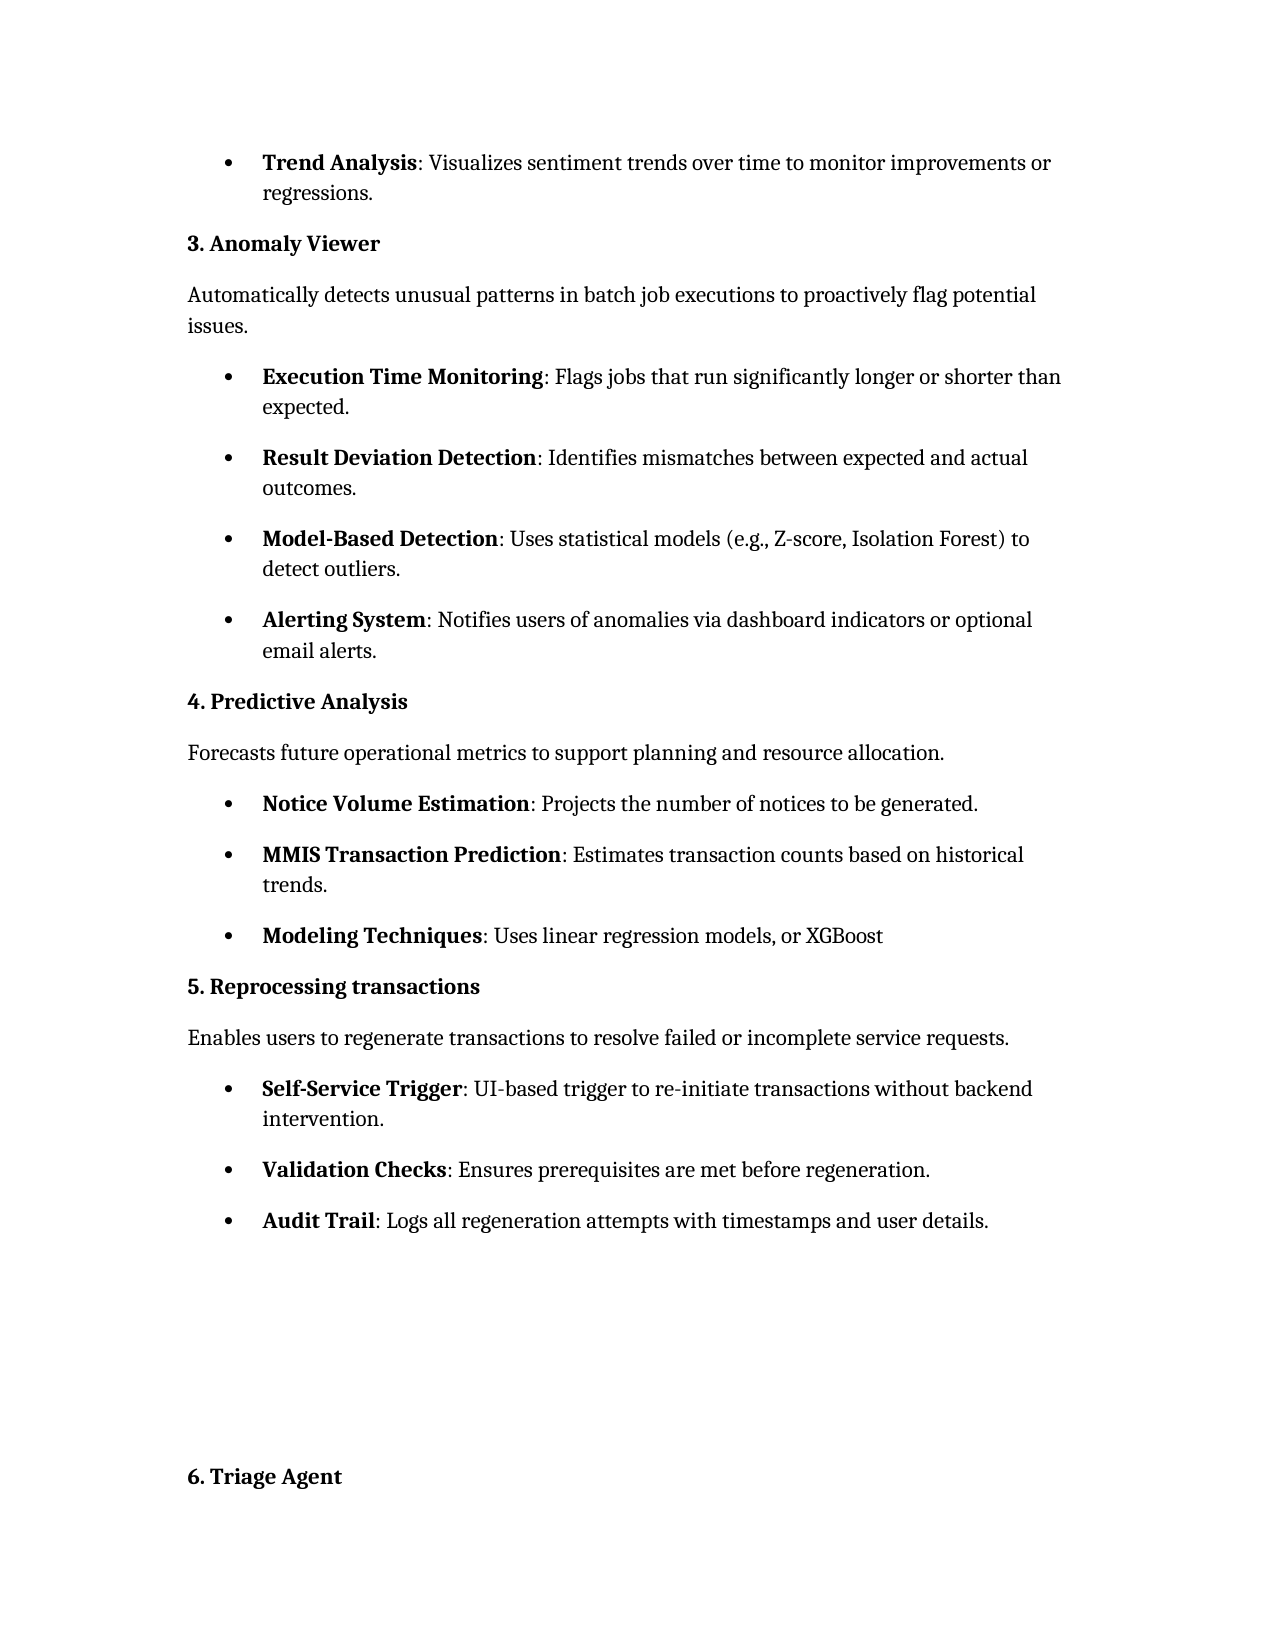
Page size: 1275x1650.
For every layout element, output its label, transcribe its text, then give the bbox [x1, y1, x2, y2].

text Forecasts future operational metrics to support planning and resource allocation. [187, 739, 1087, 766]
text 6. Triage Agent [187, 1463, 1087, 1490]
list Result Deviation Detection: Identifies mismatches between expected and actual outcomes. [225, 445, 1087, 501]
list Validation Checks: Ensures prerequisites are met before regeneration. [225, 1157, 1087, 1184]
list Model-Based Detection: Uses statistical models (e.g., Z-score, Isolation Forest) to detect outliers. [225, 526, 1087, 583]
list Audit Trail: Logs all regeneration attempts with timestamps and user details. [225, 1208, 1087, 1235]
list Alerting System: Notifies users of anomalies via dashboard indicators or optional email alerts. [225, 607, 1087, 664]
text 4. Predictive Analysis [187, 688, 1087, 715]
list MMIS Transaction Prediction: Estimates transaction counts based on historical trends. [225, 842, 1087, 898]
list Notice Volume Estimation: Projects the number of notices to be generated. [225, 791, 1087, 817]
text Enables users to regenerate transactions to resolve failed or incomplete service requests. [187, 1025, 1087, 1051]
text 5. Reprocessing transactions [187, 974, 1087, 1000]
list Self-Service Trigger: UI-based trigger to re-initiate transactions without backend intervention. [225, 1076, 1087, 1133]
list Modeling Techniques: Uses linear regression models, or XGBoost [225, 923, 1087, 949]
text 3. Anomaly Viewer [187, 231, 1087, 258]
list Trend Analysis: Visualizes sentiment trends over time to monitor improvements or regressions. [225, 150, 1087, 207]
text Automatically detects unusual patterns in batch job executions to proactively flag potential issues. [187, 282, 1087, 339]
list Execution Time Monitoring: Flags jobs that run significantly longer or shorter than expected. [225, 363, 1087, 420]
